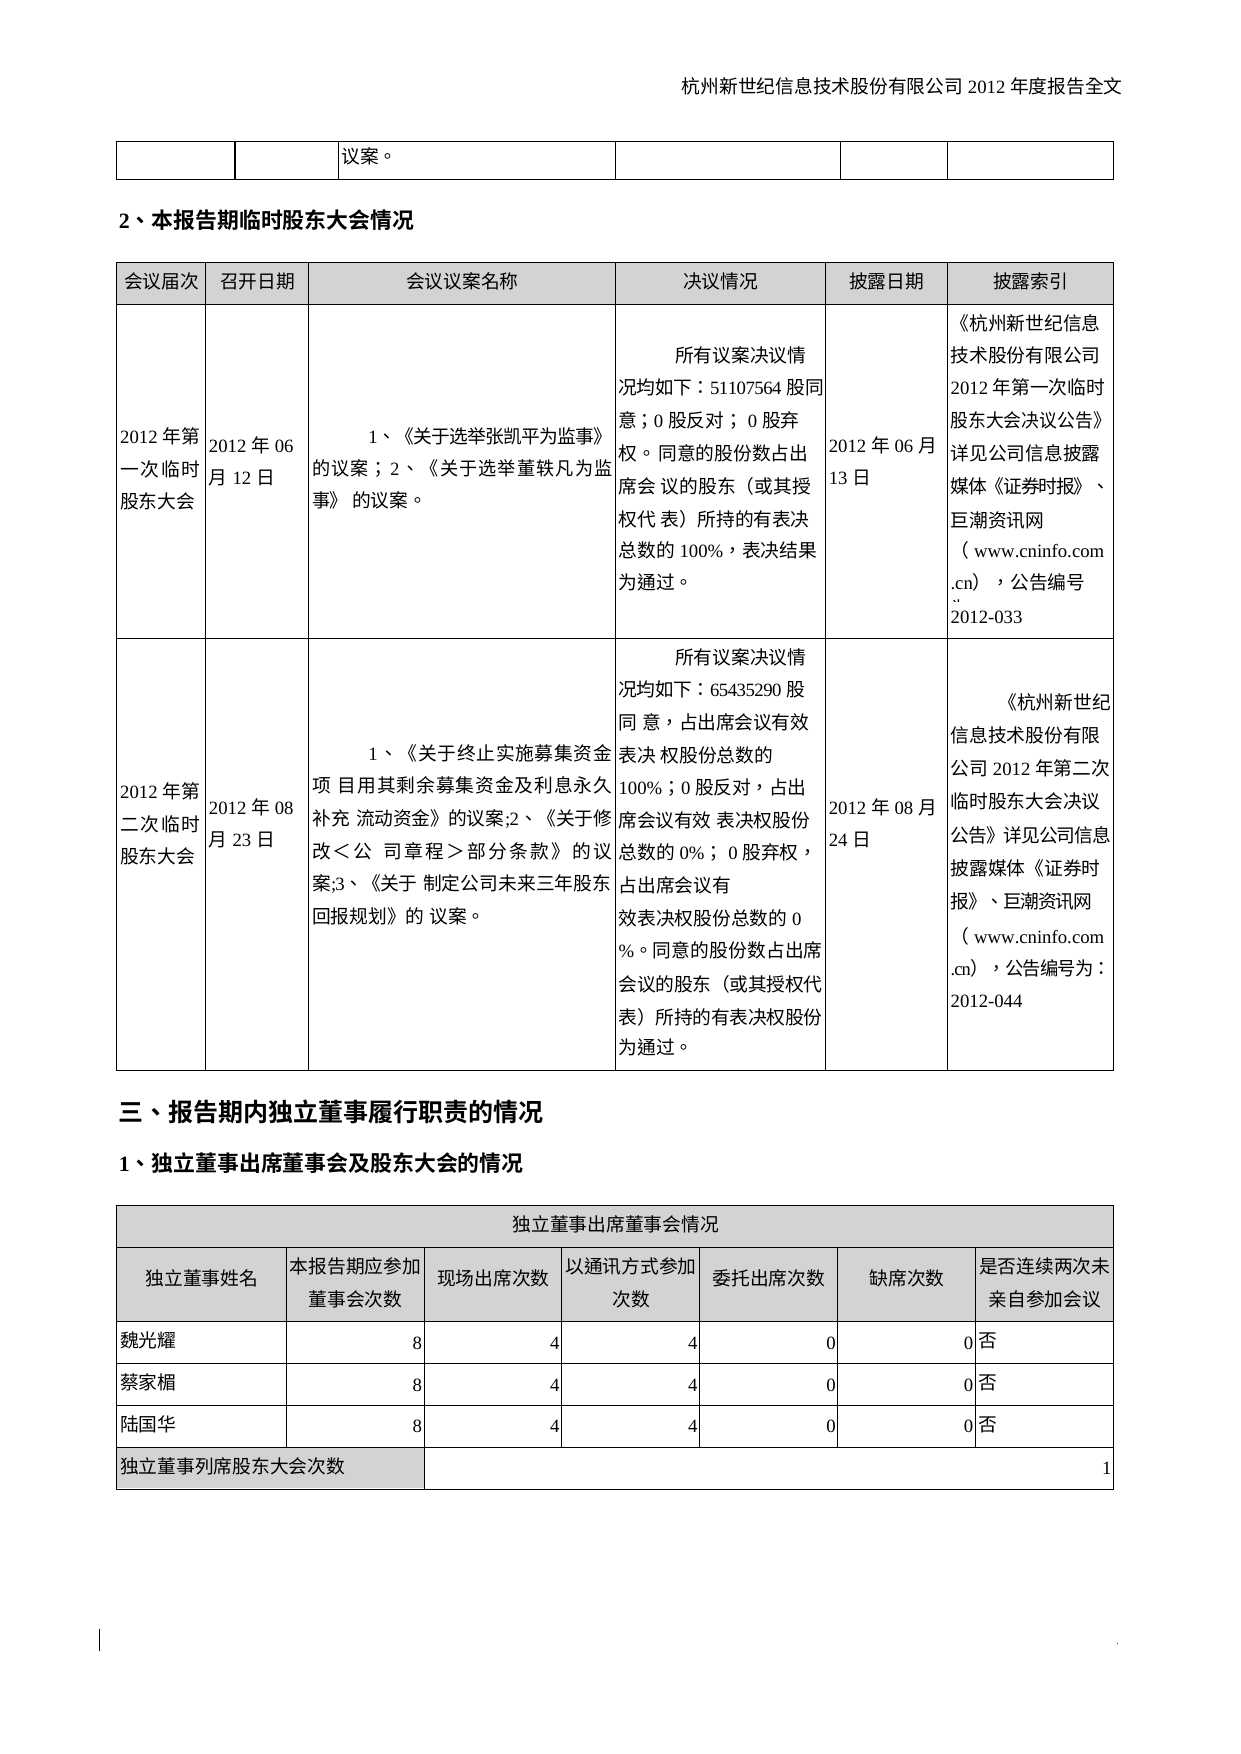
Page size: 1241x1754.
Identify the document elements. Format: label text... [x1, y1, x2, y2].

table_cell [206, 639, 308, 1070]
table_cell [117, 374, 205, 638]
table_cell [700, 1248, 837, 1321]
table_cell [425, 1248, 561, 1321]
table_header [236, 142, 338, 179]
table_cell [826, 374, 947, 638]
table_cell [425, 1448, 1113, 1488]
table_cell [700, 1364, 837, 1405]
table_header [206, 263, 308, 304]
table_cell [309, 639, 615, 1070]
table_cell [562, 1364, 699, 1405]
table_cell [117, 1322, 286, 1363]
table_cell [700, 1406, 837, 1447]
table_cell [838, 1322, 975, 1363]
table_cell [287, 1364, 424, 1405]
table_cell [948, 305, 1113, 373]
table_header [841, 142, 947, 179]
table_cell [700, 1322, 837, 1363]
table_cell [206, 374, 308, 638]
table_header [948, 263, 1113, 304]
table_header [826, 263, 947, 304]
text 1、独立董事出席董事会及股东大会的情况 [119, 1148, 1105, 1178]
text 2、本报告期临时股东大会情况 [119, 200, 1105, 235]
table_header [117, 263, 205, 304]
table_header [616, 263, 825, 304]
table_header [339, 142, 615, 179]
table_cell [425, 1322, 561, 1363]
subtitle 三、报告期内独立董事履行职责的情况 [118, 1091, 1105, 1129]
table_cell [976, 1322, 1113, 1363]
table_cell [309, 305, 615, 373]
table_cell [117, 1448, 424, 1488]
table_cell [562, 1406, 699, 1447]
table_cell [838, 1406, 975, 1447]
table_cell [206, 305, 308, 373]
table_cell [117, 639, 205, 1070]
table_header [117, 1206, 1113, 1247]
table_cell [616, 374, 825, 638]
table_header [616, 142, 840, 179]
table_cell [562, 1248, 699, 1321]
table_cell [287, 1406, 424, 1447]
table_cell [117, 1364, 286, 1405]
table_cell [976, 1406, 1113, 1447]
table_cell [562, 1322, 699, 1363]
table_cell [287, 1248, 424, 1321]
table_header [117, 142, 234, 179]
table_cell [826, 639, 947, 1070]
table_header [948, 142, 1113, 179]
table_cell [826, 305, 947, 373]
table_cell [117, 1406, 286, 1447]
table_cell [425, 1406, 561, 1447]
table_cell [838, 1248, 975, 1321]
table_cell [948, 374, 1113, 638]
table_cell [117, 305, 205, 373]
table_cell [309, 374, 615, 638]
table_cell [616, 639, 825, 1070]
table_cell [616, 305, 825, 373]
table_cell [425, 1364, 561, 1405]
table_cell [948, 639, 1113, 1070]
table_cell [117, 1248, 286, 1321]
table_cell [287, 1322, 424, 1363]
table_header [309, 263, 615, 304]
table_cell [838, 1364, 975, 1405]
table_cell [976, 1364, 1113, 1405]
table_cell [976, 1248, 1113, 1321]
